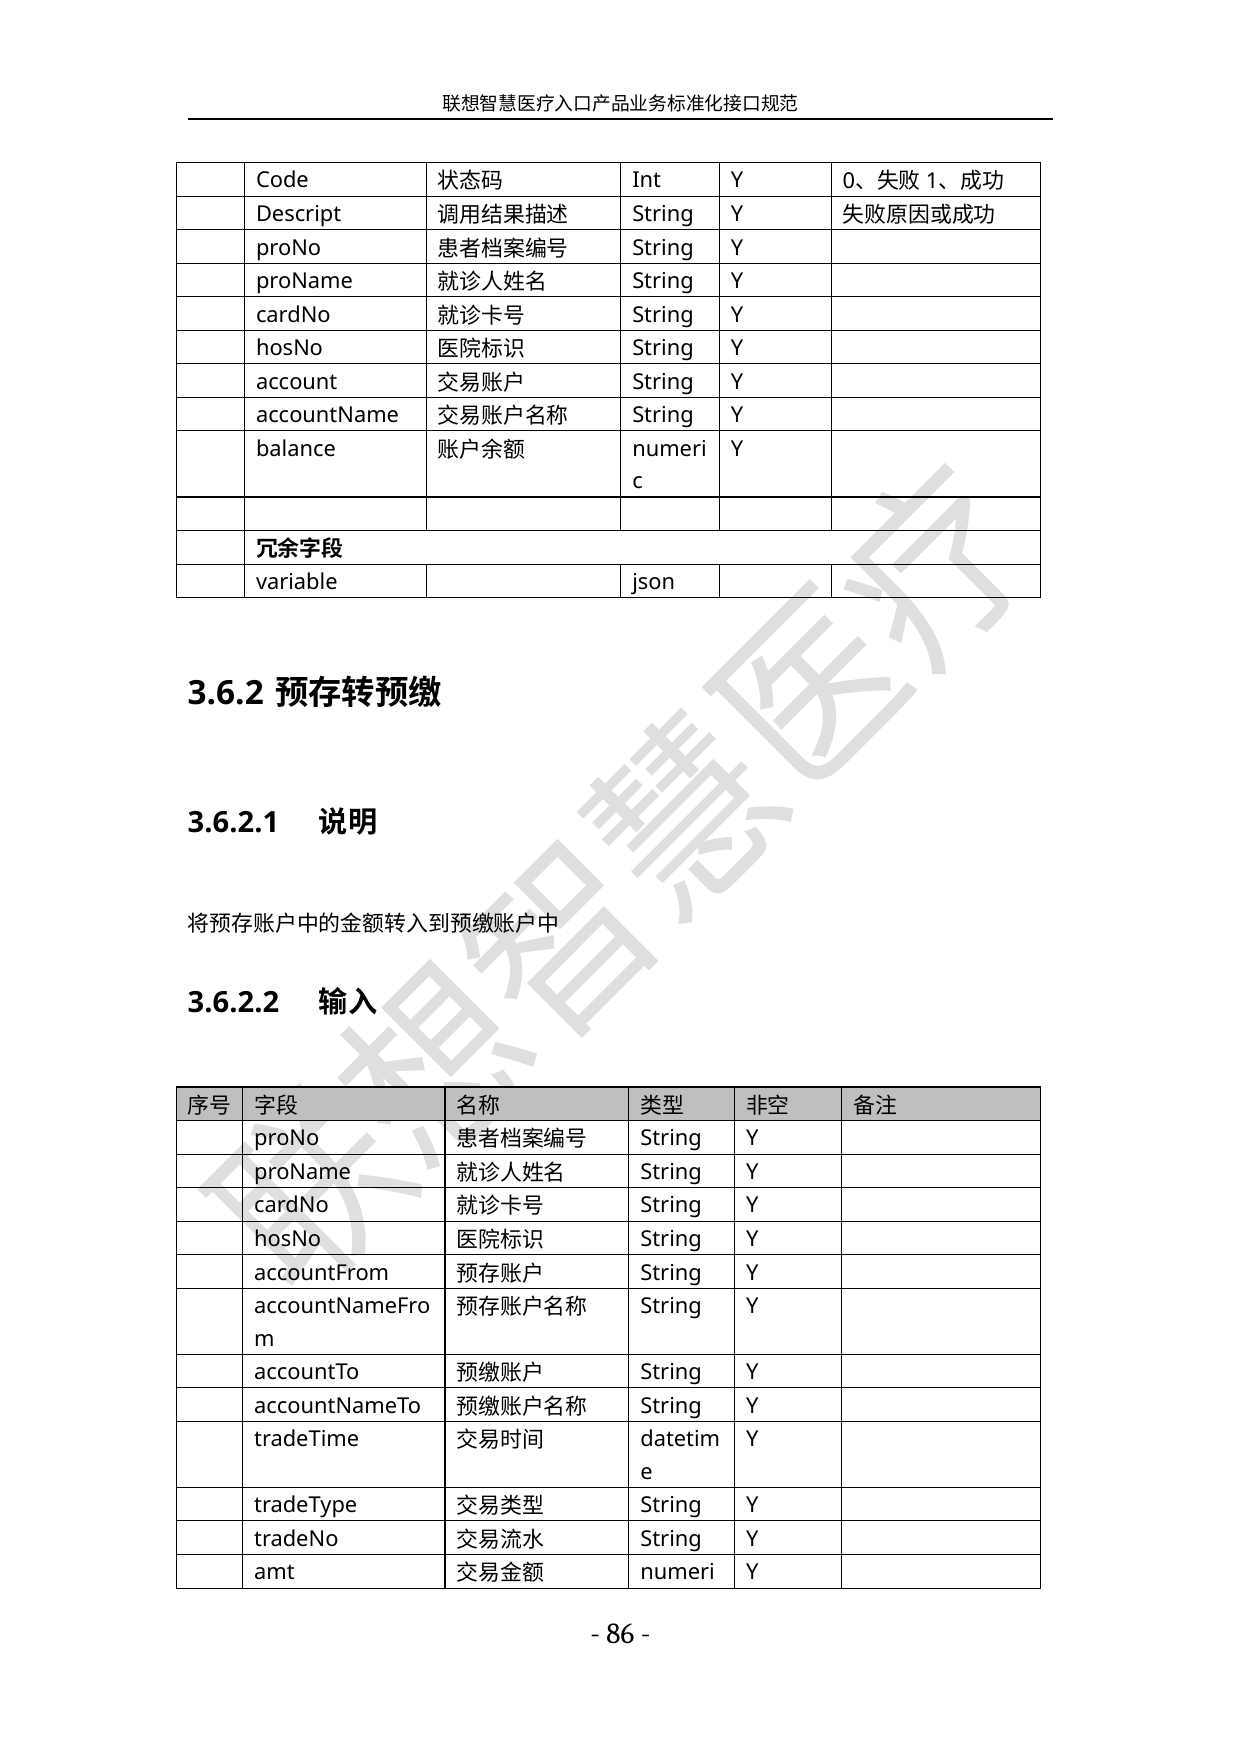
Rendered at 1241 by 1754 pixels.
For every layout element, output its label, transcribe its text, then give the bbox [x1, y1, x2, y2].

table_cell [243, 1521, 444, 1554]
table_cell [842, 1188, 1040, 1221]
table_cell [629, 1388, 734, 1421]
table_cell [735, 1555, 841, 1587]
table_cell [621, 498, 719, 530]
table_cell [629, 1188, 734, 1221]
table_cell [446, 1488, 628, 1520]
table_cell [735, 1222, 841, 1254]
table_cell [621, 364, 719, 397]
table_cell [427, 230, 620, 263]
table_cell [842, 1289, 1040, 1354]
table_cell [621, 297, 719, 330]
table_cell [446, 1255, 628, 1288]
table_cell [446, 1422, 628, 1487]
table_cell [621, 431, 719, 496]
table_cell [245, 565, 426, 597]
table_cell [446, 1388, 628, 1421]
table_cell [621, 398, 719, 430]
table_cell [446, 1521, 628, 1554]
subtitle 说明 [187, 787, 1053, 852]
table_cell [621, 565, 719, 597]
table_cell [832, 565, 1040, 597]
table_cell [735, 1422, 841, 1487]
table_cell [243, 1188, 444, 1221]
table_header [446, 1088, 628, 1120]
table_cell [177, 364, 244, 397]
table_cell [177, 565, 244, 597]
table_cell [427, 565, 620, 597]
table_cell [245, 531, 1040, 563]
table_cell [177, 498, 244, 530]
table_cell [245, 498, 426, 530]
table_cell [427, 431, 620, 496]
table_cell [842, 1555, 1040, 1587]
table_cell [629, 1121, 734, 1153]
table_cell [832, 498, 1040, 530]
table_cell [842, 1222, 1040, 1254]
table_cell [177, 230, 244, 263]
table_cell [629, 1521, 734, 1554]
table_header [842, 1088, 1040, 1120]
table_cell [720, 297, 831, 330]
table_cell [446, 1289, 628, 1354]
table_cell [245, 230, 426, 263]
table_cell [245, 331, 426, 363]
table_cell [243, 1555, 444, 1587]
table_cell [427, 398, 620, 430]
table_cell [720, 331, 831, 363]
text 将预存账户中的金额转入到预缴账户中 [187, 906, 1053, 938]
subtitle 输入 [187, 968, 1053, 1033]
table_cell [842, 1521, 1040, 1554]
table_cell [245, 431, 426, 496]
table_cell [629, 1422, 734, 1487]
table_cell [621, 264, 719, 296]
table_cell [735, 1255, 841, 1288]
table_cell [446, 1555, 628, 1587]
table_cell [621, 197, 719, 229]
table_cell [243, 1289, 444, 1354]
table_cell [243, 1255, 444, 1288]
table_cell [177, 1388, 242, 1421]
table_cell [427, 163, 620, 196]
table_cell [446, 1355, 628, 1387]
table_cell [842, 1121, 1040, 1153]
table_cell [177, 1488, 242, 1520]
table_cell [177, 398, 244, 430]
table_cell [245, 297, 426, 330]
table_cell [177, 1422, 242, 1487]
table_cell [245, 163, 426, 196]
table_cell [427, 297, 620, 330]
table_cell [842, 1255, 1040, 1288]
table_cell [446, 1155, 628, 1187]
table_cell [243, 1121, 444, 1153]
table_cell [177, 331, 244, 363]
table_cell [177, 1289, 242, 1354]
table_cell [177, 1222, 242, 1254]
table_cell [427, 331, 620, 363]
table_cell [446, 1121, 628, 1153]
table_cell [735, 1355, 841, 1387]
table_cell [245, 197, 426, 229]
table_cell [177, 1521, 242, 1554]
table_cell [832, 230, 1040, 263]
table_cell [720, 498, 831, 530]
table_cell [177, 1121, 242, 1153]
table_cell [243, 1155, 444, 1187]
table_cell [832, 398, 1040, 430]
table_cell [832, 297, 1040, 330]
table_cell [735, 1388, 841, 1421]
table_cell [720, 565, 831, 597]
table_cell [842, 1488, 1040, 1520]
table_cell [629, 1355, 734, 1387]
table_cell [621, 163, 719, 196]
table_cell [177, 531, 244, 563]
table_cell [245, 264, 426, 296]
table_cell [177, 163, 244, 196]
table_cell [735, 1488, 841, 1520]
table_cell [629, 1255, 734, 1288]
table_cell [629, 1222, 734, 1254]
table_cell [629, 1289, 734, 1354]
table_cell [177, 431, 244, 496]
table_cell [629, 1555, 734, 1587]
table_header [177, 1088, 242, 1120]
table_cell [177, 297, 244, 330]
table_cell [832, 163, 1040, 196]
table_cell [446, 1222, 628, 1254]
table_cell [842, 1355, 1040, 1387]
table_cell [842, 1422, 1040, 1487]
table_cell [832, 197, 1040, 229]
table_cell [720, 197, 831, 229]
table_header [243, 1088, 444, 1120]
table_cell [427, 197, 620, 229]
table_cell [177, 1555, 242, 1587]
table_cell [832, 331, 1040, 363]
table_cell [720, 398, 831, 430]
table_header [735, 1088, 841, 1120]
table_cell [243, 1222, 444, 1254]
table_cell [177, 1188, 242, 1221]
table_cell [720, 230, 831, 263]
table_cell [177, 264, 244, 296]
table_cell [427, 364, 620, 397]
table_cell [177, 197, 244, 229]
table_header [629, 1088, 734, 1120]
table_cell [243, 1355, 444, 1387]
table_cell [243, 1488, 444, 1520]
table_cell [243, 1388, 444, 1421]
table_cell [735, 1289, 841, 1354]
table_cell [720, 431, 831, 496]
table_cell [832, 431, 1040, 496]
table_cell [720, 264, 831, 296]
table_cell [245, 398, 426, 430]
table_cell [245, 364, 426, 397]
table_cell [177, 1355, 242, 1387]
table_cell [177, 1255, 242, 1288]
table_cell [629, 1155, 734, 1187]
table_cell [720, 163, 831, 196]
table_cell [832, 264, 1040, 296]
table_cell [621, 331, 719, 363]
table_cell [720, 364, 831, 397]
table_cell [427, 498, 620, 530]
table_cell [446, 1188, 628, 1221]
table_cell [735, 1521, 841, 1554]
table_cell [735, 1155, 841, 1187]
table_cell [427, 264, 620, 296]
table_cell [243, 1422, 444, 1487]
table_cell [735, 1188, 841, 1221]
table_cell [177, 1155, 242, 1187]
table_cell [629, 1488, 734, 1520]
subtitle 预存转预缴 [187, 658, 1053, 723]
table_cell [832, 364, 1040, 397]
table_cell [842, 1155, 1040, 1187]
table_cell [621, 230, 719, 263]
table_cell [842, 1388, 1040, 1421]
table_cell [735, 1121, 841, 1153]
